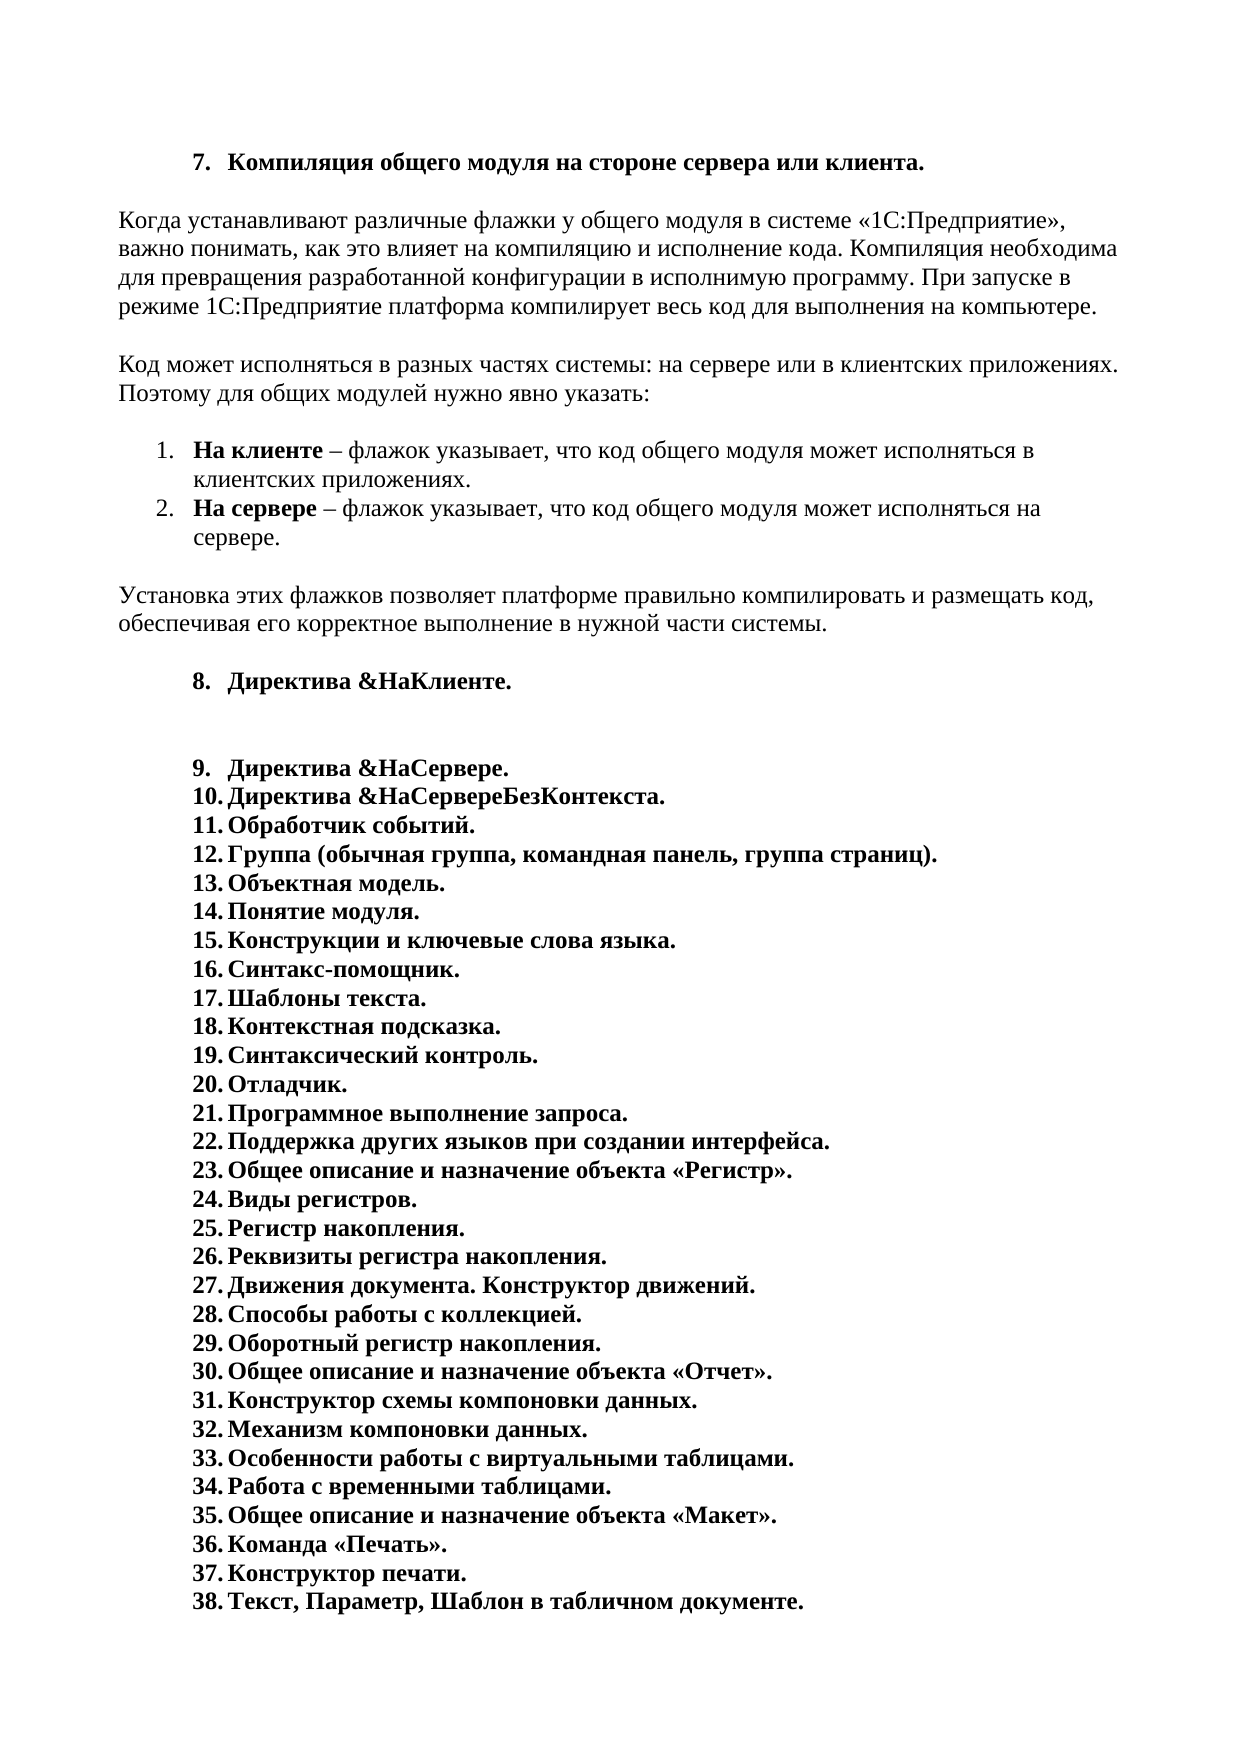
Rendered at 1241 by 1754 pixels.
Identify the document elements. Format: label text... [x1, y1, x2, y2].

list Механизм компоновки данных. [192, 1414, 1122, 1443]
list Общее описание и назначение объекта «Регистр». [192, 1155, 1122, 1184]
list Реквизиты регистра накопления. [192, 1241, 1122, 1270]
list Способы работы с коллекцией. [192, 1299, 1122, 1328]
list Директива &НаСервере. [192, 753, 1122, 781]
list Конструктор печати. [192, 1558, 1122, 1586]
list Движения документа. Конструктор движений. [192, 1270, 1122, 1299]
list Общее описание и назначение объекта «Макет». [192, 1500, 1122, 1529]
list На клиенте – флажок указывает, что код общего модуля может исполняться в клиентских приложениях. [156, 436, 1122, 493]
list Конструктор схемы компоновки данных. [192, 1385, 1122, 1414]
list Директива &НаКлиенте. [192, 666, 1122, 695]
list Компиляция общего модуля на стороне сервера или клиента. [192, 147, 1122, 176]
list Команда «Печать». [192, 1529, 1122, 1558]
list Виды регистров. [192, 1184, 1122, 1213]
list Оборотный регистр накопления. [192, 1328, 1122, 1356]
list Особенности работы с виртуальными таблицами. [192, 1443, 1122, 1471]
list Отладчик. [192, 1069, 1122, 1098]
list Поддержка других языков при создании интерфейса. [192, 1126, 1122, 1155]
list Конструкции и ключевые слова языка. [192, 925, 1122, 954]
list Регистр накопления. [192, 1213, 1122, 1241]
list Программное выполнение запроса. [192, 1098, 1122, 1126]
list Директива &НаСервереБезКонтекста. [192, 781, 1122, 810]
text Код может исполняться в разных частях системы: на сервере или в клиентских приложениях. Поэтому для общих модулей нужно явно указать: [118, 349, 1122, 406]
list Синтаксический контроль. [192, 1040, 1122, 1069]
list Объектная модель. [192, 868, 1122, 896]
list Общее описание и назначение объекта «Отчет». [192, 1356, 1122, 1385]
list Работа с временными таблицами. [192, 1471, 1122, 1500]
text Когда устанавливают различные флажки у общего модуля в системе «1С:Предприятие», важно понимать, как это влияет на компиляцию и исполнение кода. Компиляция необходима для превращения разработанной конфигурации в исполнимую программу. При запуске в режиме 1С:Предприятие платформа компилирует весь код для выполнения на компьютере. [118, 205, 1122, 320]
list Понятие модуля. [192, 896, 1122, 925]
list Синтакс-помощник. [192, 954, 1122, 983]
text Установка этих флажков позволяет платформе правильно компилировать и размещать код, обеспечивая его корректное выполнение в нужной части системы. [118, 580, 1122, 637]
list Обработчик событий. [192, 810, 1122, 839]
list Контекстная подсказка. [192, 1011, 1122, 1040]
list На сервере – флажок указывает, что код общего модуля может исполняться на сервере. [156, 493, 1122, 551]
list Шаблоны текста. [192, 983, 1122, 1011]
list Группа (обычная группа, командная панель, группа страниц). [192, 839, 1122, 868]
list Текст, Параметр, Шаблон в табличном документе. [192, 1586, 1122, 1615]
